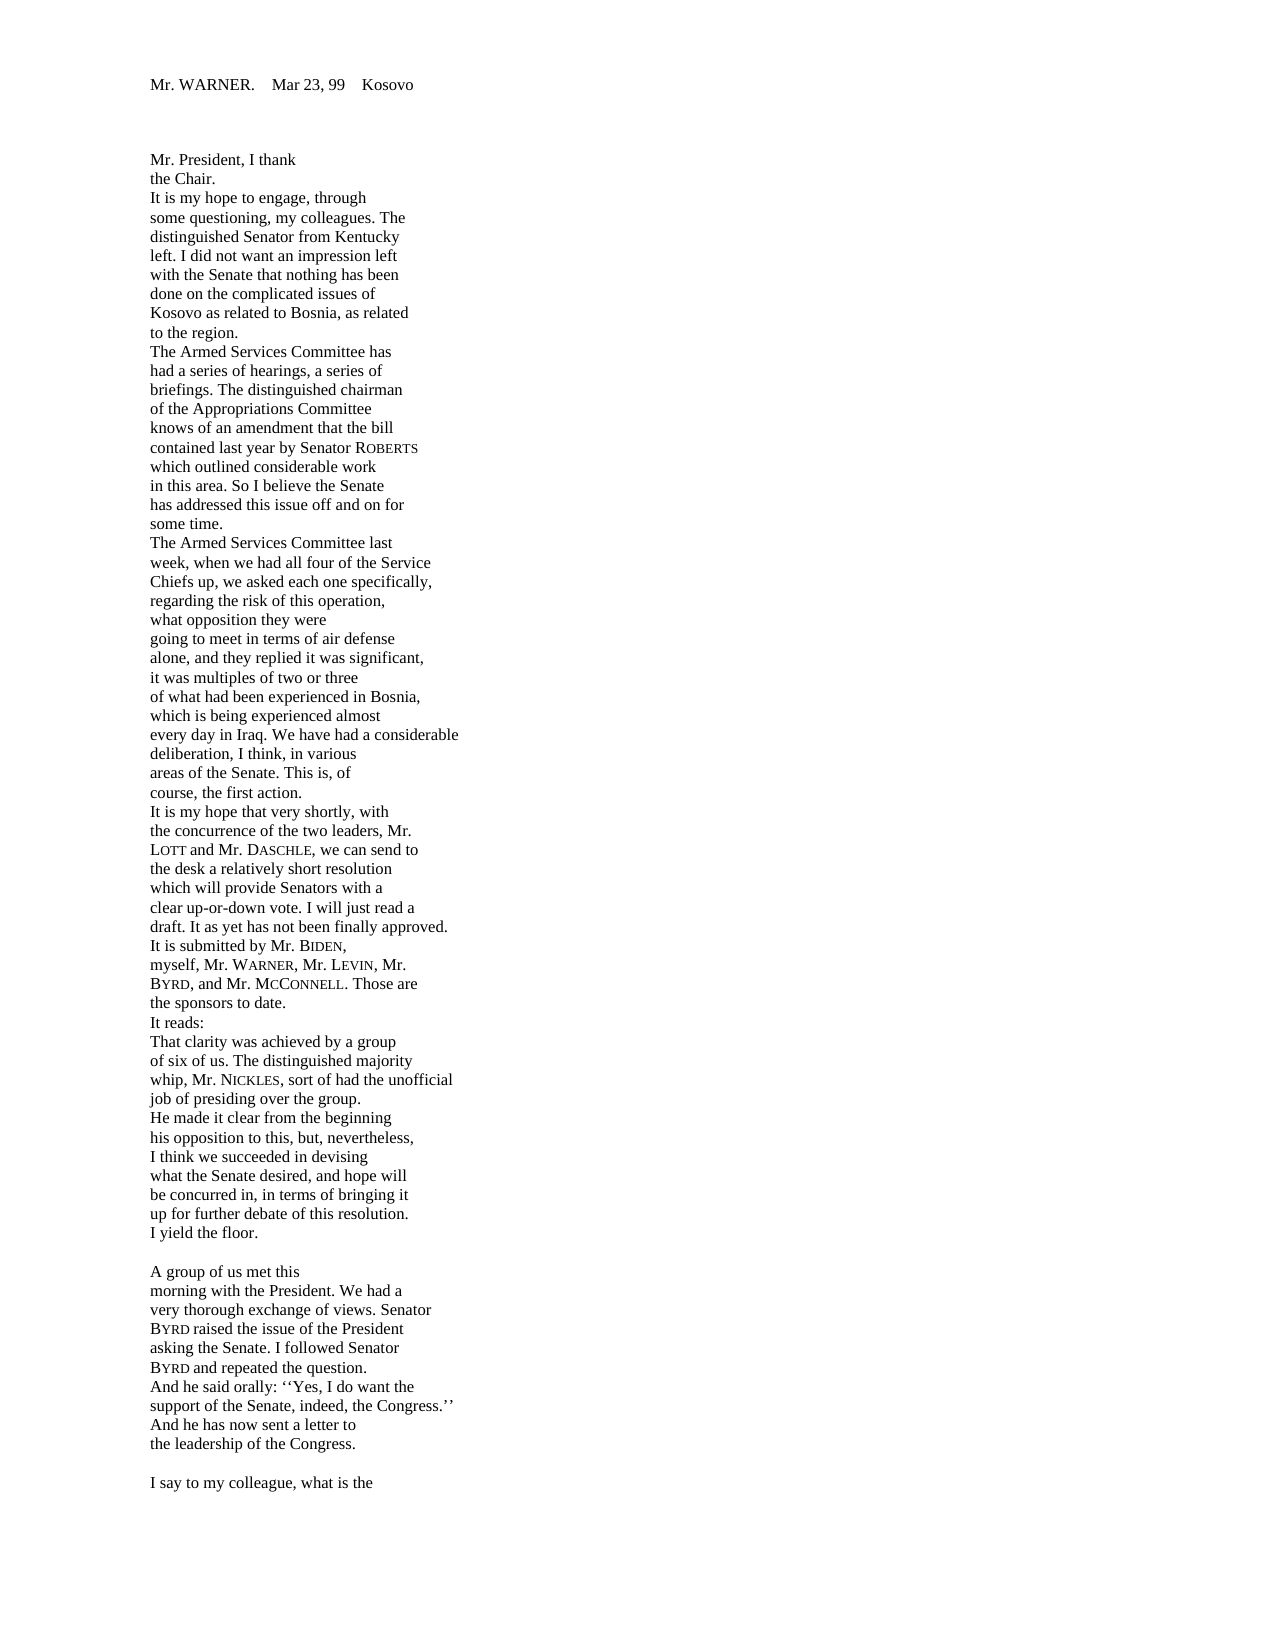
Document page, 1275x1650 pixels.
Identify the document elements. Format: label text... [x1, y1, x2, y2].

text Mr. President, I thank [150, 150, 1125, 169]
text He made it clear from the beginning [150, 1108, 1125, 1127]
text be concurred in, in terms of bringing it [150, 1185, 1125, 1204]
text I think we succeeded in devising [150, 1147, 1125, 1166]
text It is my hope to engage, through [150, 188, 1125, 207]
text I say to my colleague, what is the [150, 1472, 1125, 1492]
text And he has now sent a letter to [150, 1415, 1125, 1434]
text whip, Mr. NICKLES, sort of had the unofficial [150, 1070, 1125, 1089]
text The Armed Services Committee last [150, 533, 1125, 552]
text it was multiples of two or three [150, 667, 1125, 687]
text Kosovo as related to Bosnia, as related [150, 303, 1125, 322]
text The Armed Services Committee has [150, 342, 1125, 361]
text in this area. So I believe the Senate [150, 476, 1125, 495]
text knows of an amendment that the bill [150, 418, 1125, 437]
text his opposition to this, but, nevertheless, [150, 1127, 1125, 1147]
text the concurrence of the two leaders, Mr. [150, 821, 1125, 840]
text week, when we had all four of the Service [150, 552, 1125, 572]
text BYRD, and Mr. MCCONNELL. Those are [150, 974, 1125, 993]
text job of presiding over the group. [150, 1089, 1125, 1108]
text support of the Senate, indeed, the Congress.’’ [150, 1396, 1125, 1415]
text very thorough exchange of views. Senator [150, 1300, 1125, 1319]
text course, the first action. [150, 782, 1125, 802]
text And he said orally: ‘‘Yes, I do want the [150, 1377, 1125, 1396]
text briefings. The distinguished chairman [150, 380, 1125, 399]
text draft. It as yet has not been finally approved. [150, 917, 1125, 936]
text distinguished Senator from Kentucky [150, 227, 1125, 246]
text of six of us. The distinguished majority [150, 1051, 1125, 1070]
text every day in Iraq. We have had a considerable [150, 725, 1125, 744]
text A group of us met this [150, 1262, 1125, 1281]
text what opposition they were [150, 610, 1125, 629]
text of the Appropriations Committee [150, 399, 1125, 418]
text I yield the floor. [150, 1223, 1125, 1242]
text It is my hope that very shortly, with [150, 802, 1125, 821]
text some time. [150, 514, 1125, 533]
text done on the complicated issues of [150, 284, 1125, 303]
text regarding the risk of this operation, [150, 591, 1125, 610]
text clear up-or-down vote. I will just read a [150, 897, 1125, 917]
text some questioning, my colleagues. The [150, 207, 1125, 227]
text deliberation, I think, in various [150, 744, 1125, 763]
text had a series of hearings, a series of [150, 361, 1125, 380]
text contained last year by Senator ROBERTS [150, 437, 1125, 457]
text has addressed this issue off and on for [150, 495, 1125, 514]
text areas of the Senate. This is, of [150, 763, 1125, 782]
text with the Senate that nothing has been [150, 265, 1125, 284]
text which will provide Senators with a [150, 878, 1125, 897]
text which outlined considerable work [150, 457, 1125, 476]
text asking the Senate. I followed Senator [150, 1338, 1125, 1357]
text That clarity was achieved by a group [150, 1032, 1125, 1051]
text the sponsors to date. [150, 993, 1125, 1012]
text what the Senate desired, and hope will [150, 1166, 1125, 1185]
text going to meet in terms of air defense [150, 629, 1125, 648]
text morning with the President. We had a [150, 1281, 1125, 1300]
text up for further debate of this resolution. [150, 1204, 1125, 1223]
text Chiefs up, we asked each one specifically, [150, 572, 1125, 591]
text to the region. [150, 322, 1125, 342]
text the desk a relatively short resolution [150, 859, 1125, 878]
text BYRD and repeated the question. [150, 1357, 1125, 1377]
text the Chair. [150, 169, 1125, 188]
text myself, Mr. WARNER, Mr. LEVIN, Mr. [150, 955, 1125, 974]
text It reads: [150, 1012, 1125, 1032]
text LOTT and Mr. DASCHLE, we can send to [150, 840, 1125, 859]
text which is being experienced almost [150, 706, 1125, 725]
text BYRD raised the issue of the President [150, 1319, 1125, 1338]
text It is submitted by Mr. BIDEN, [150, 936, 1125, 955]
text left. I did not want an impression left [150, 246, 1125, 265]
text the leadership of the Congress. [150, 1434, 1125, 1453]
text of what had been experienced in Bosnia, [150, 687, 1125, 706]
text alone, and they replied it was significant, [150, 648, 1125, 667]
